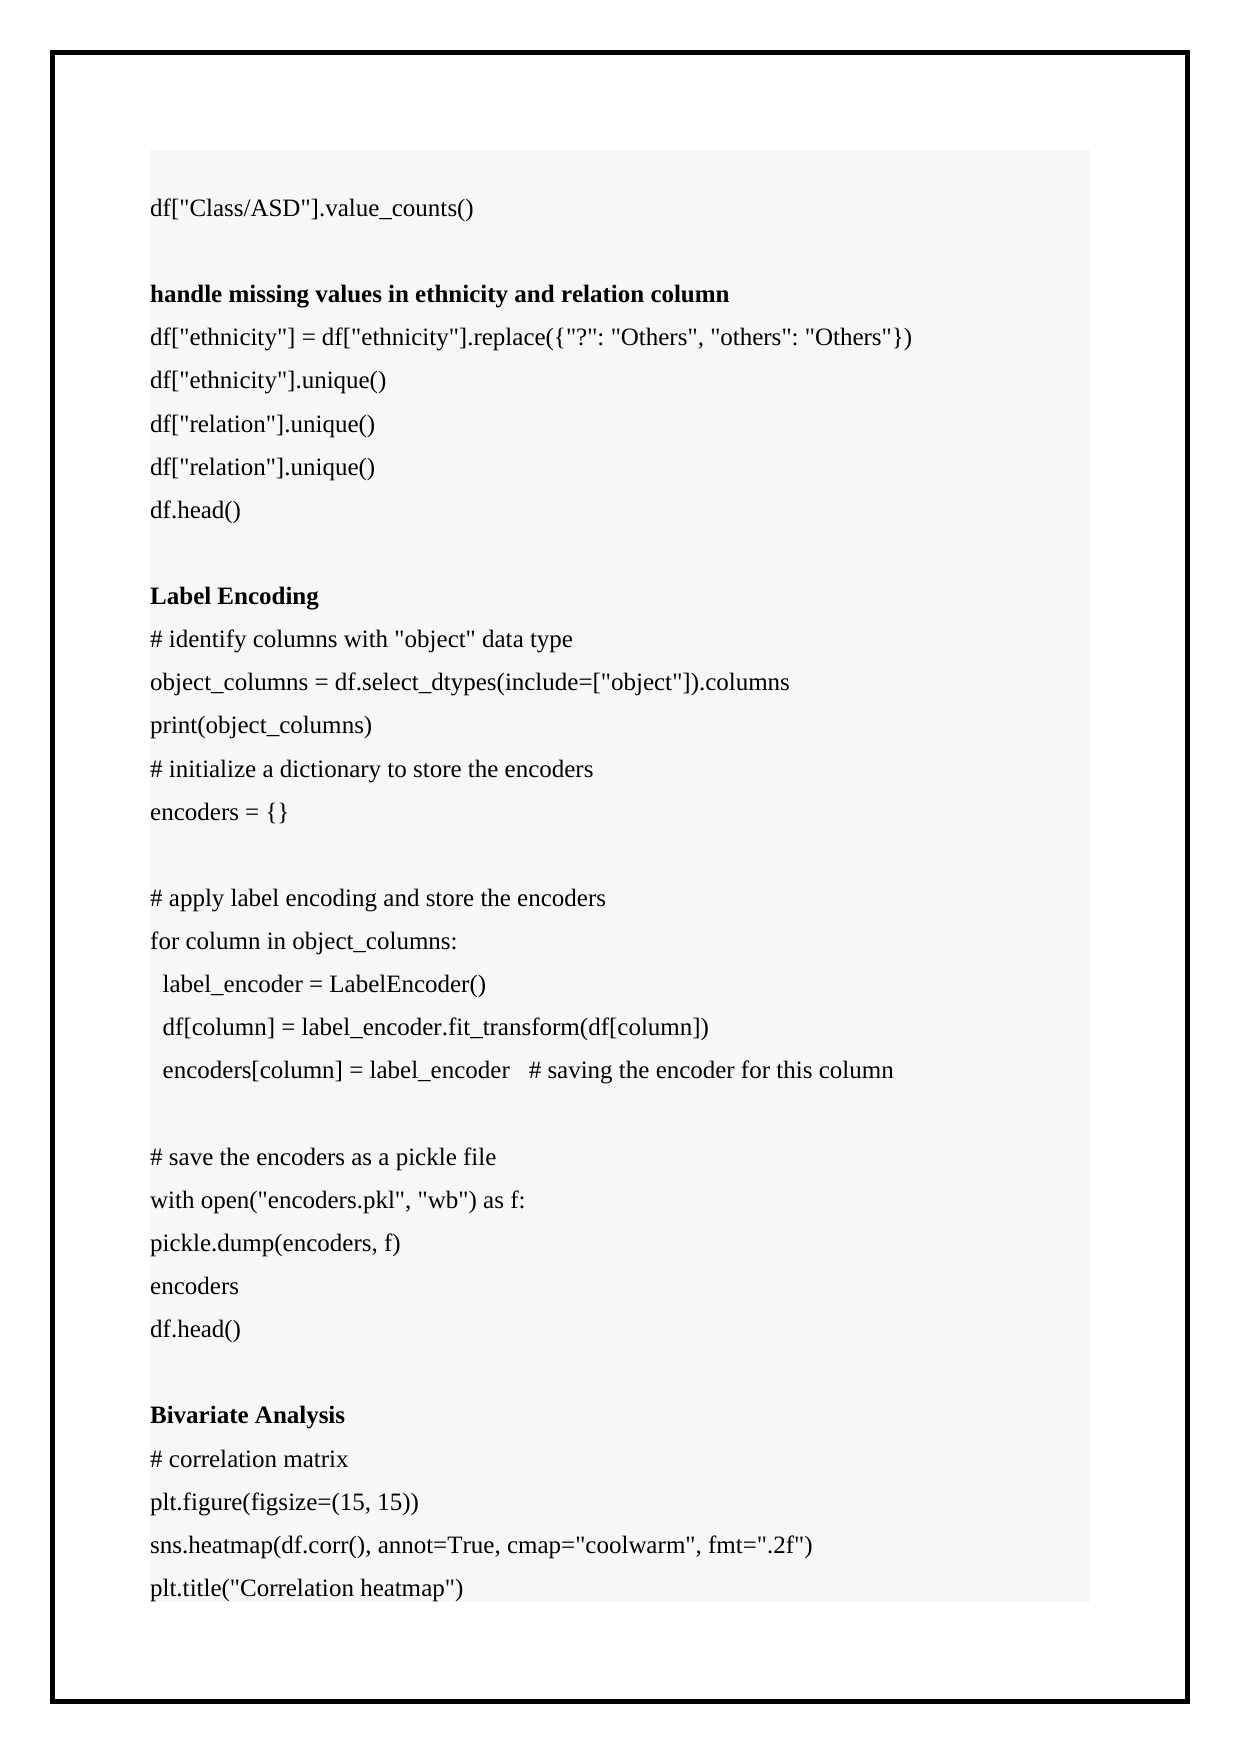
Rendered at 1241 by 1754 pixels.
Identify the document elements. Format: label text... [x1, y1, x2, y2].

text Bivariate Analysis [150, 1401, 1090, 1429]
text # apply label encoding and store the encoders [150, 883, 1090, 912]
text df["ethnicity"].unique() [150, 366, 1090, 394]
text plt.figure(figsize=(15, 15)) [150, 1487, 1090, 1516]
text # correlation matrix [150, 1444, 1090, 1472]
text encoders [150, 1271, 1090, 1300]
text df.head() [150, 495, 1090, 524]
text # identify columns with "object" data type [150, 624, 1090, 653]
text # initialize a dictionary to store the encoders [150, 754, 1090, 782]
text with open("encoders.pkl", "wb") as f: [150, 1185, 1090, 1214]
text df[column] = label_encoder.fit_transform(df[column]) [150, 1012, 1090, 1041]
text encoders = {} [150, 797, 1090, 826]
text df["ethnicity"] = df["ethnicity"].replace({"?": "Others", "others": "Others"}) [150, 322, 1090, 351]
text df["relation"].unique() [150, 452, 1090, 481]
text pickle.dump(encoders, f) [150, 1228, 1090, 1257]
text object_columns = df.select_dtypes(include=["object"]).columns [150, 667, 1090, 696]
text print(object_columns) [150, 711, 1090, 739]
text # save the encoders as a pickle file [150, 1142, 1090, 1171]
text handle missing values in ethnicity and relation column [150, 279, 1090, 308]
text encoders[column] = label_encoder # saving the encoder for this column [150, 1056, 1090, 1084]
text df.head() [150, 1314, 1090, 1343]
text Label Encoding [150, 581, 1090, 610]
text sns.heatmap(df.corr(), annot=True, cmap="coolwarm", fmt=".2f") [150, 1530, 1090, 1559]
text plt.title("Correlation heatmap") [150, 1573, 1090, 1602]
text label_encoder = LabelEncoder() [150, 969, 1090, 998]
text df["Class/ASD"].value_counts() [150, 193, 1090, 222]
text df["relation"].unique() [150, 409, 1090, 437]
text for column in object_columns: [150, 926, 1090, 955]
